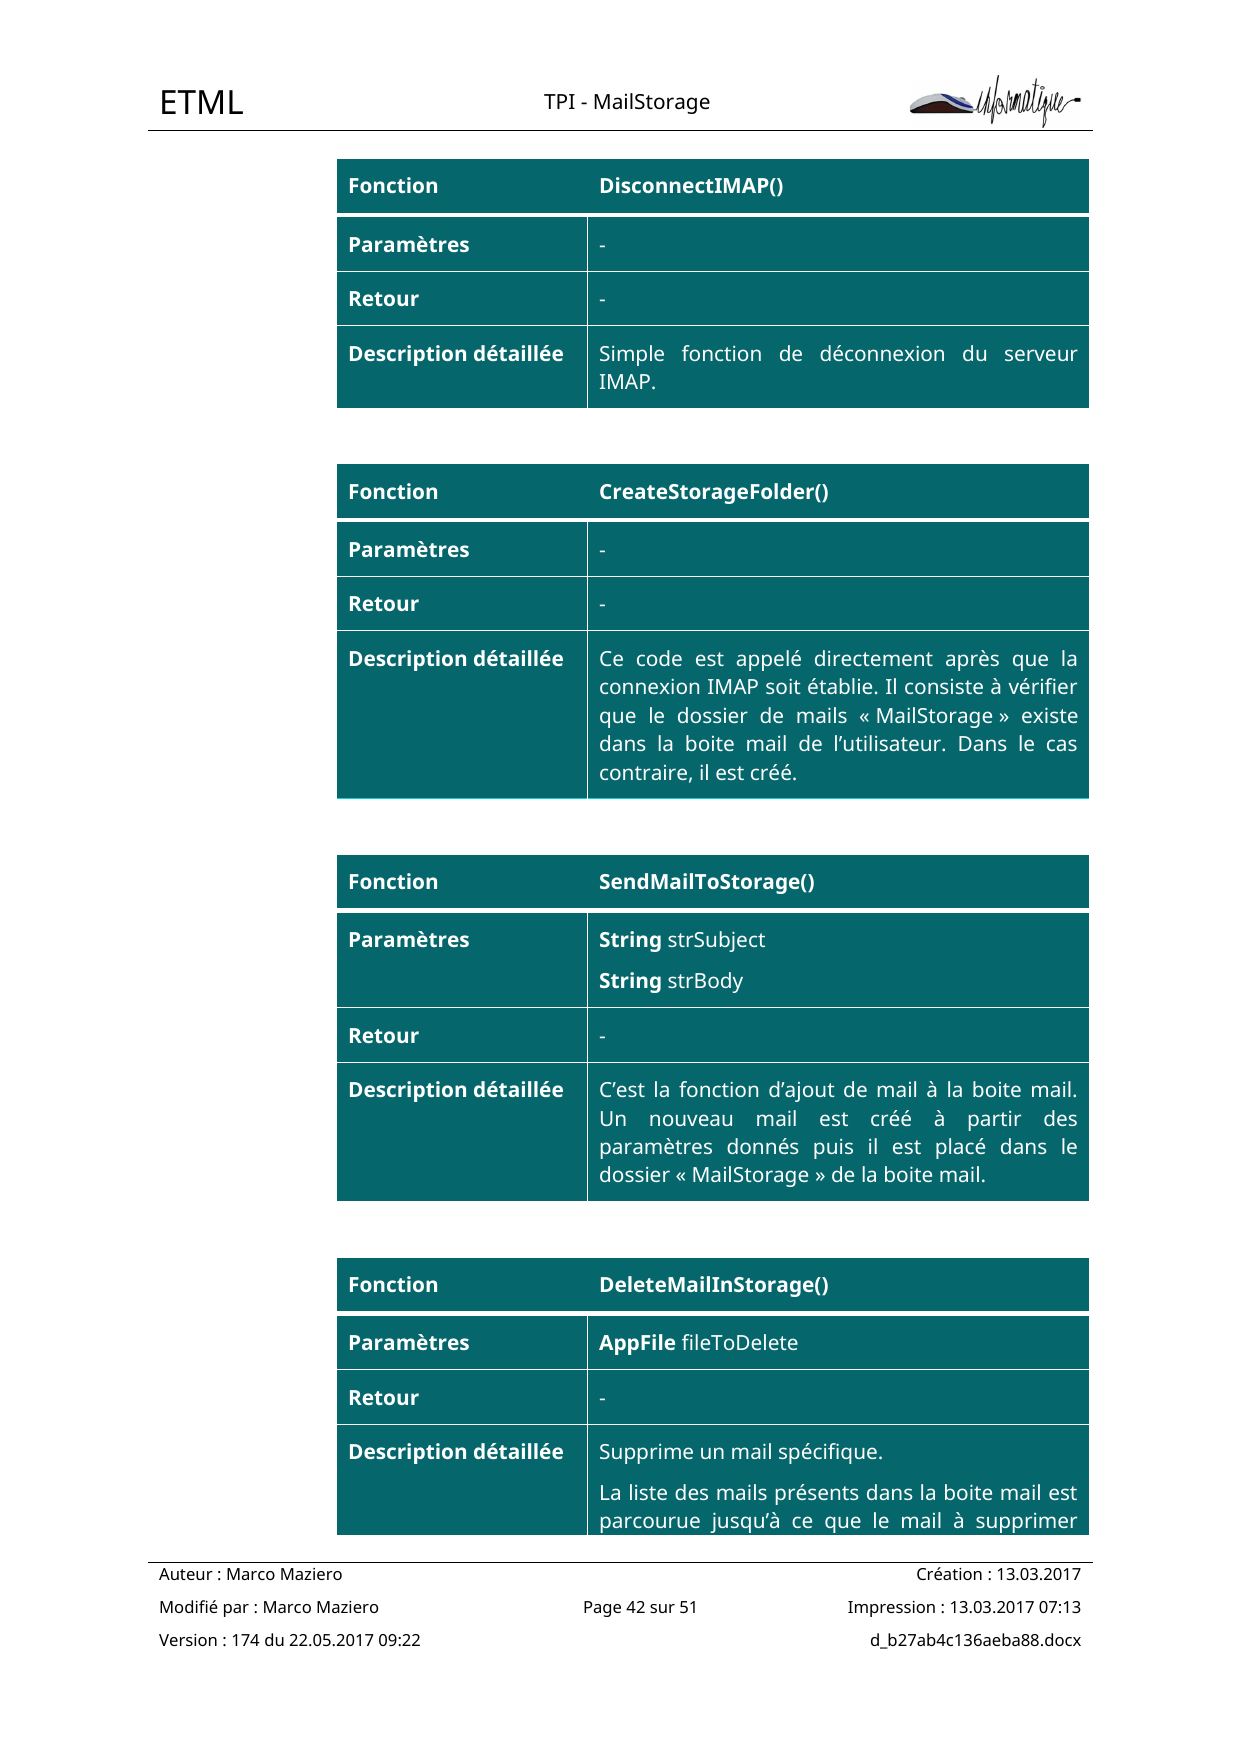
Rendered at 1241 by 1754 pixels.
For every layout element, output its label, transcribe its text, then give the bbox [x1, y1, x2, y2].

table_cell Simple fonction de déconnexion du serveur IMAP. [588, 326, 1089, 408]
table_cell Description détaillée [337, 631, 587, 798]
table_header SendMailToStorage() [588, 855, 1089, 908]
table_cell Retour [337, 577, 587, 630]
table_cell String strSubject String strBody [588, 913, 1089, 1007]
table_header CreateStorageFolder() [588, 464, 1089, 518]
table_cell - [588, 577, 1089, 630]
table_cell C’est la fonction d’ajout de mail à la boite mail. Un nouveau mail est créé à partir des paramètres donnés puis il est placé dans le dossier « MailStorage » de la boite mail. [588, 1063, 1089, 1201]
table_header Fonction [337, 1258, 588, 1311]
table_cell Description détaillée [337, 326, 587, 408]
table_header Fonction [337, 159, 588, 213]
table_cell Retour [337, 1370, 587, 1424]
table_cell Retour [337, 1008, 587, 1062]
table_header DeleteMailInStorage() [588, 1258, 1089, 1311]
table_header Fonction [337, 464, 588, 518]
table_cell Description détaillée [337, 1063, 587, 1201]
table_cell Paramètres [337, 913, 587, 1007]
table_cell - [588, 272, 1089, 325]
table_cell - [588, 1008, 1089, 1062]
table_header DisconnectIMAP() [588, 159, 1089, 213]
table_cell Description détaillée [337, 1425, 587, 1535]
table_cell Paramètres [337, 217, 587, 271]
table_cell Retour [337, 272, 587, 325]
table_cell Ce code est appelé directement après que la connexion IMAP soit établie. Il consiste à vérifier que le dossier de mails « MailStorage » existe dans la boite mail de l’utilisateur. Dans le cas contraire, il est créé. [588, 631, 1089, 798]
table_cell AppFile fileToDelete [588, 1316, 1089, 1369]
table_cell Paramètres [337, 1316, 587, 1369]
table_cell Paramètres [337, 522, 587, 576]
table_cell - [588, 217, 1089, 271]
table_cell - [588, 1370, 1089, 1424]
table_cell - [588, 522, 1089, 576]
table_header Fonction [337, 855, 588, 908]
picture [909, 75, 1082, 128]
